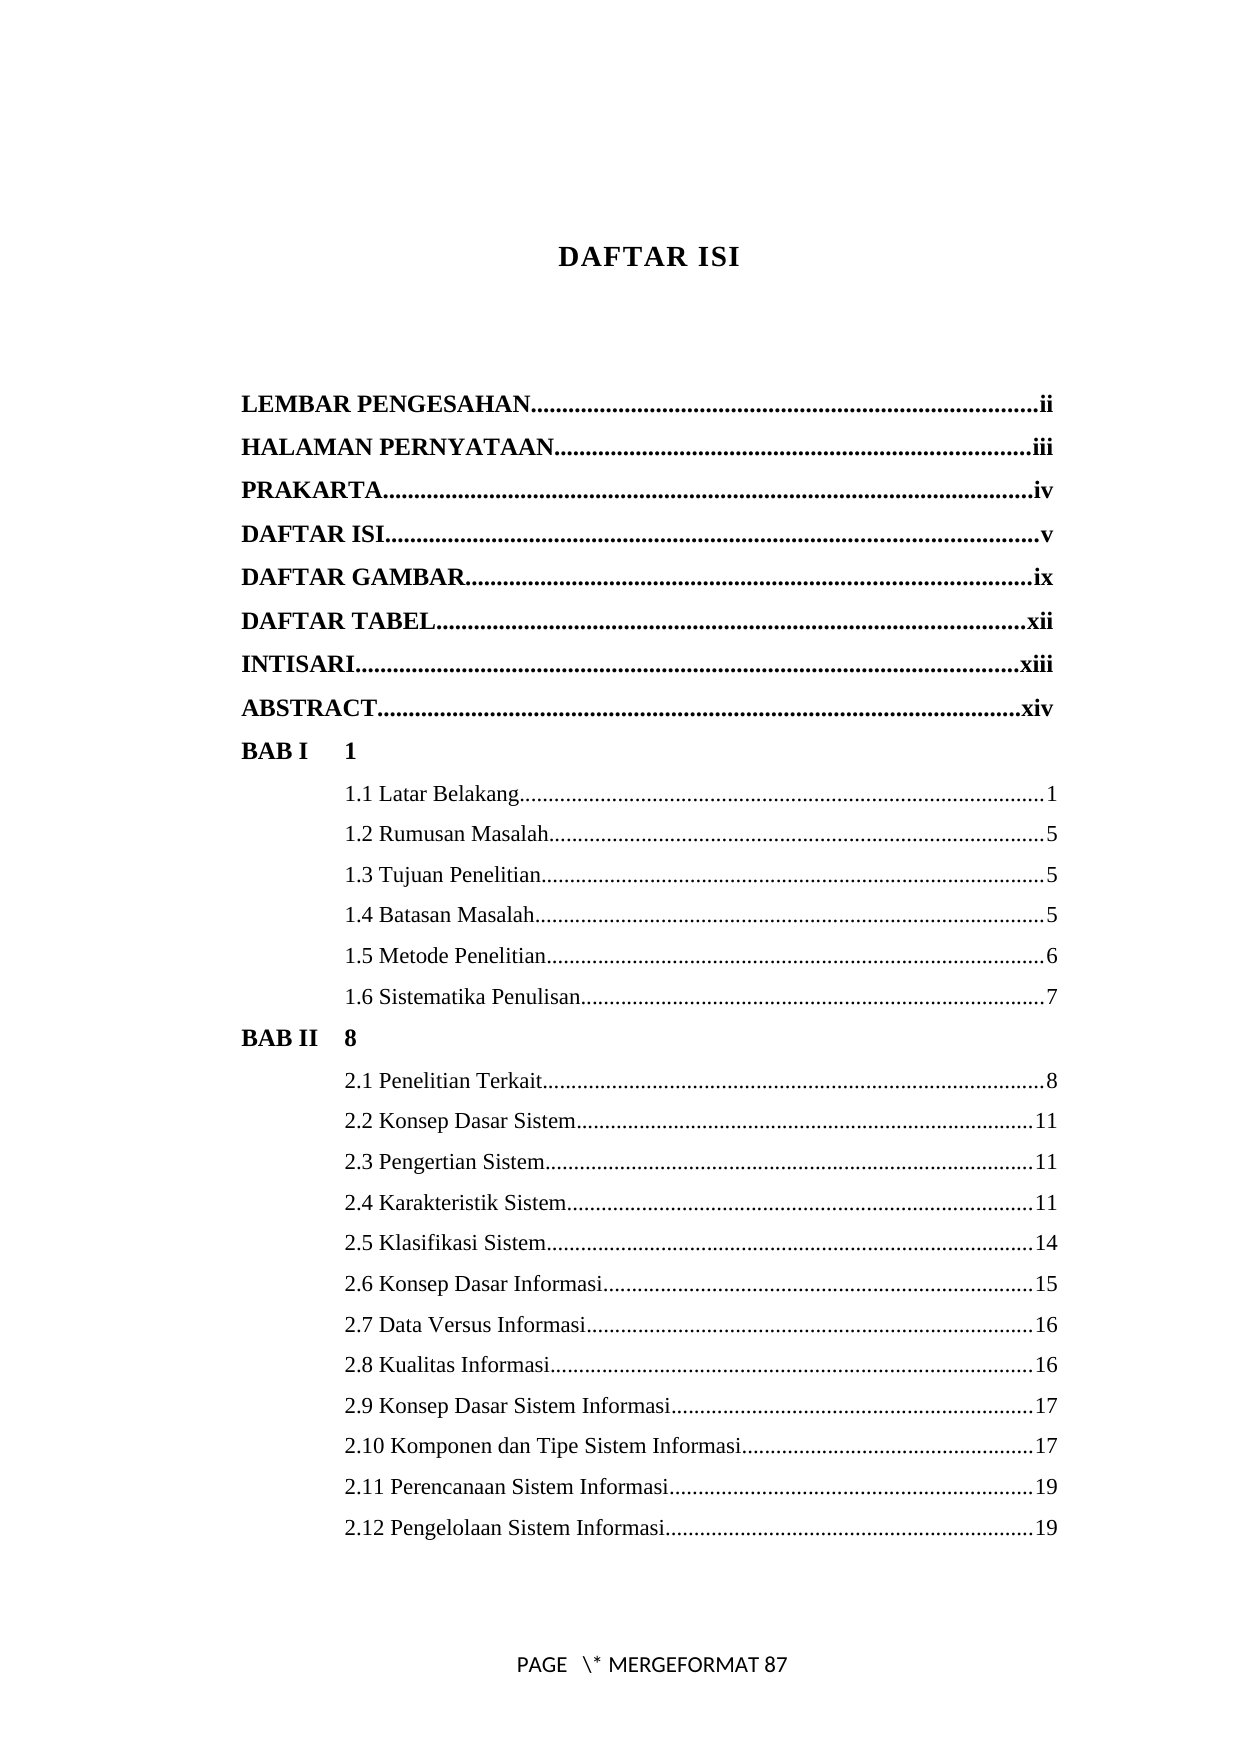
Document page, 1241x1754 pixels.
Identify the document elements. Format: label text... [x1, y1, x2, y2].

title DAFTAR ISI [241, 239, 1058, 272]
